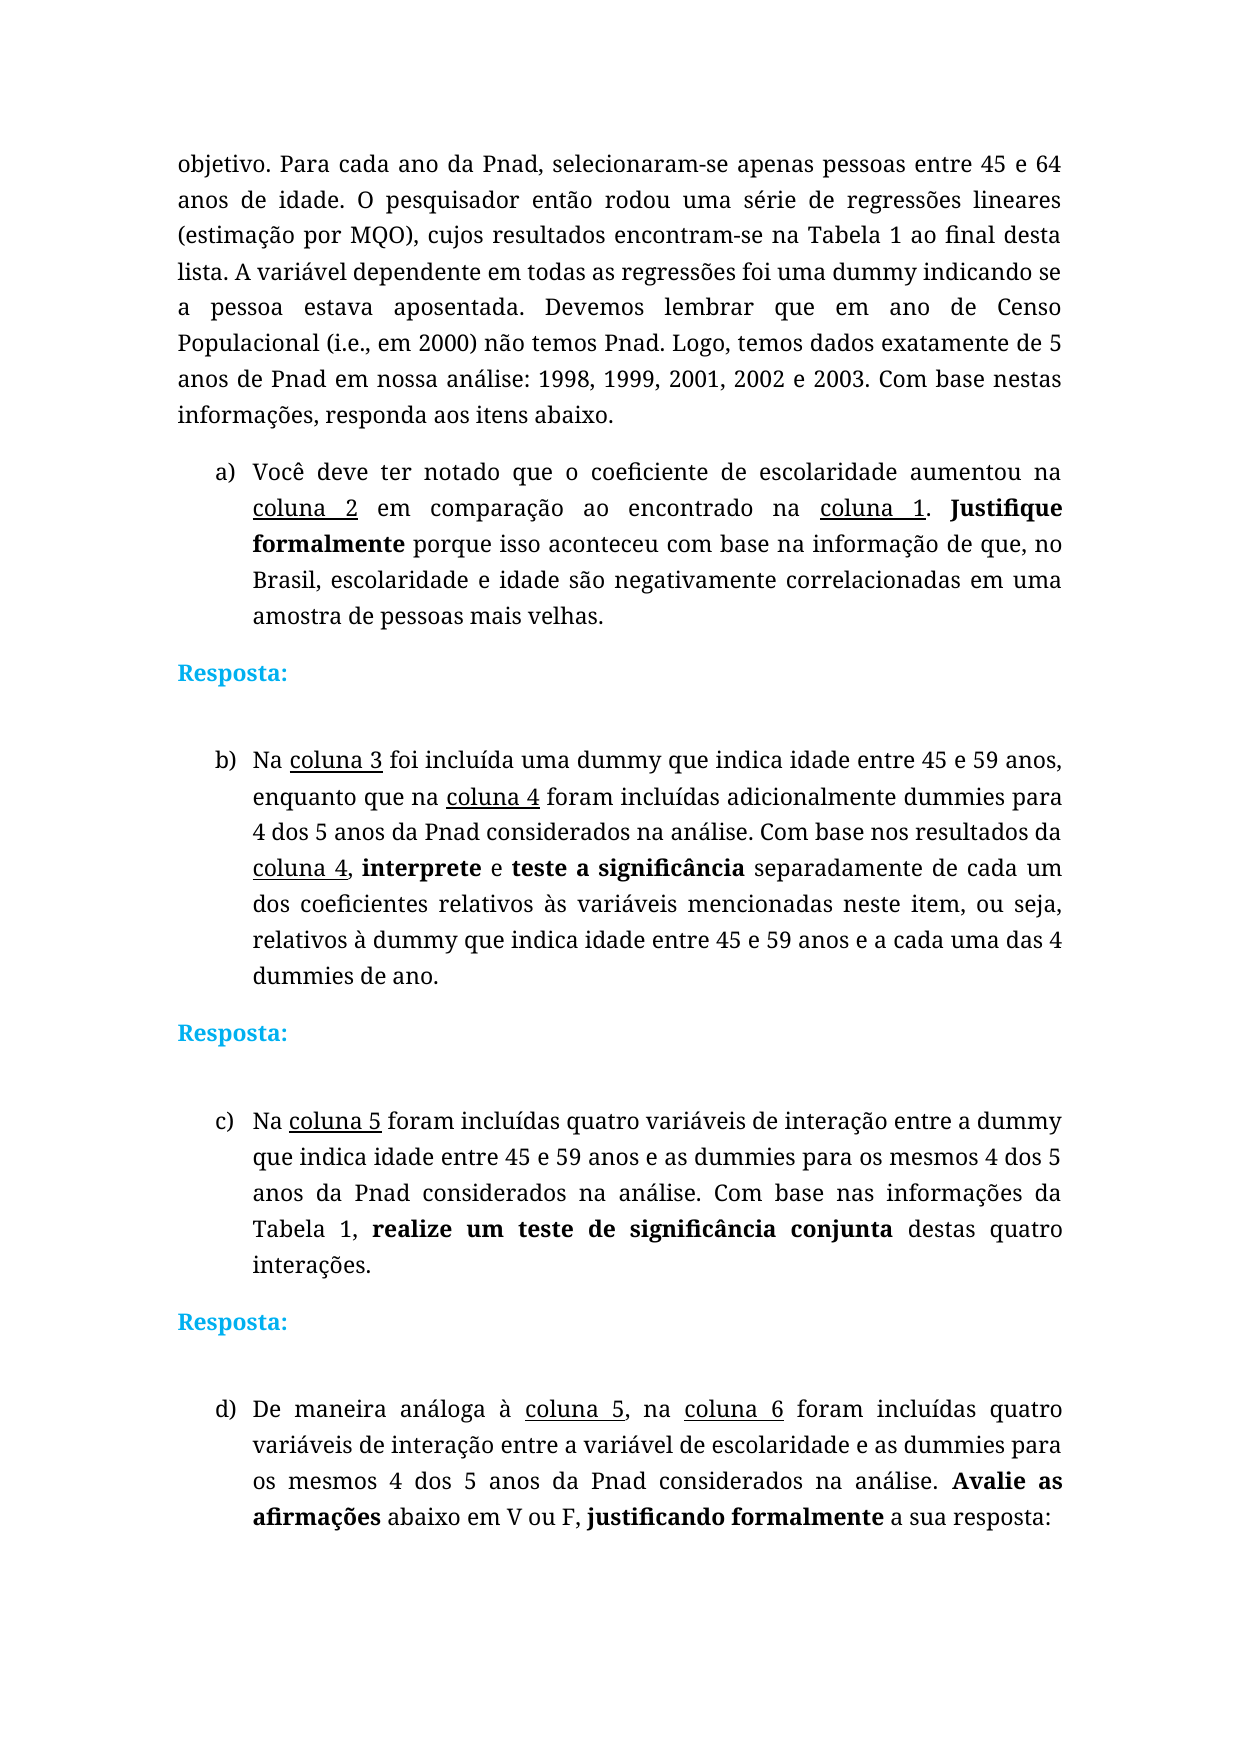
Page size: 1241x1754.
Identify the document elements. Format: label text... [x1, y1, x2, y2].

list Na coluna 3 foi incluída uma dummy que indica idade entre 45 e 59 anos, enquanto que na coluna 4 foram incluídas adicionalmente dummies para 4 dos 5 anos da Pnad considerados na análise. Com base nos resultados da coluna 4, interprete e teste a significância separadamente de cada um dos coeficientes relativos às variáveis mencionadas neste item, ou seja, relativos à dummy que indica idade entre 45 e 59 anos e a cada uma das 4 dummies de ano. [215, 744, 1063, 991]
list De maneira análoga à coluna 5, na coluna 6 foram incluídas quatro variáveis de interação entre a variável de escolaridade e as dummies para os mesmos 4 dos 5 anos da Pnad considerados na análise. Avalie as afirmações abaixo em V ou F, justificando formalmente a sua resposta: [215, 1393, 1063, 1532]
text Resposta: [177, 1305, 1063, 1337]
text Resposta: [177, 656, 1063, 688]
list Na coluna 5 foram incluídas quatro variáveis de interação entre a dummy que indica idade entre 45 e 59 anos e as dummies para os mesmos 4 dos 5 anos da Pnad considerados na análise. Com base nas informações da Tabela 1, realize um teste de significância conjunta destas quatro interações. [215, 1105, 1063, 1280]
list Você deve ter notado que o coeficiente de escolaridade aumentou na coluna 2 em comparação ao encontrado na coluna 1. Justifique formalmente porque isso aconteceu com base na informação de que, no Brasil, escolaridade e idade são negativamente correlacionadas em uma amostra de pessoas mais velhas. [215, 456, 1063, 631]
text Resposta: [177, 1017, 1063, 1048]
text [177, 148, 1063, 430]
